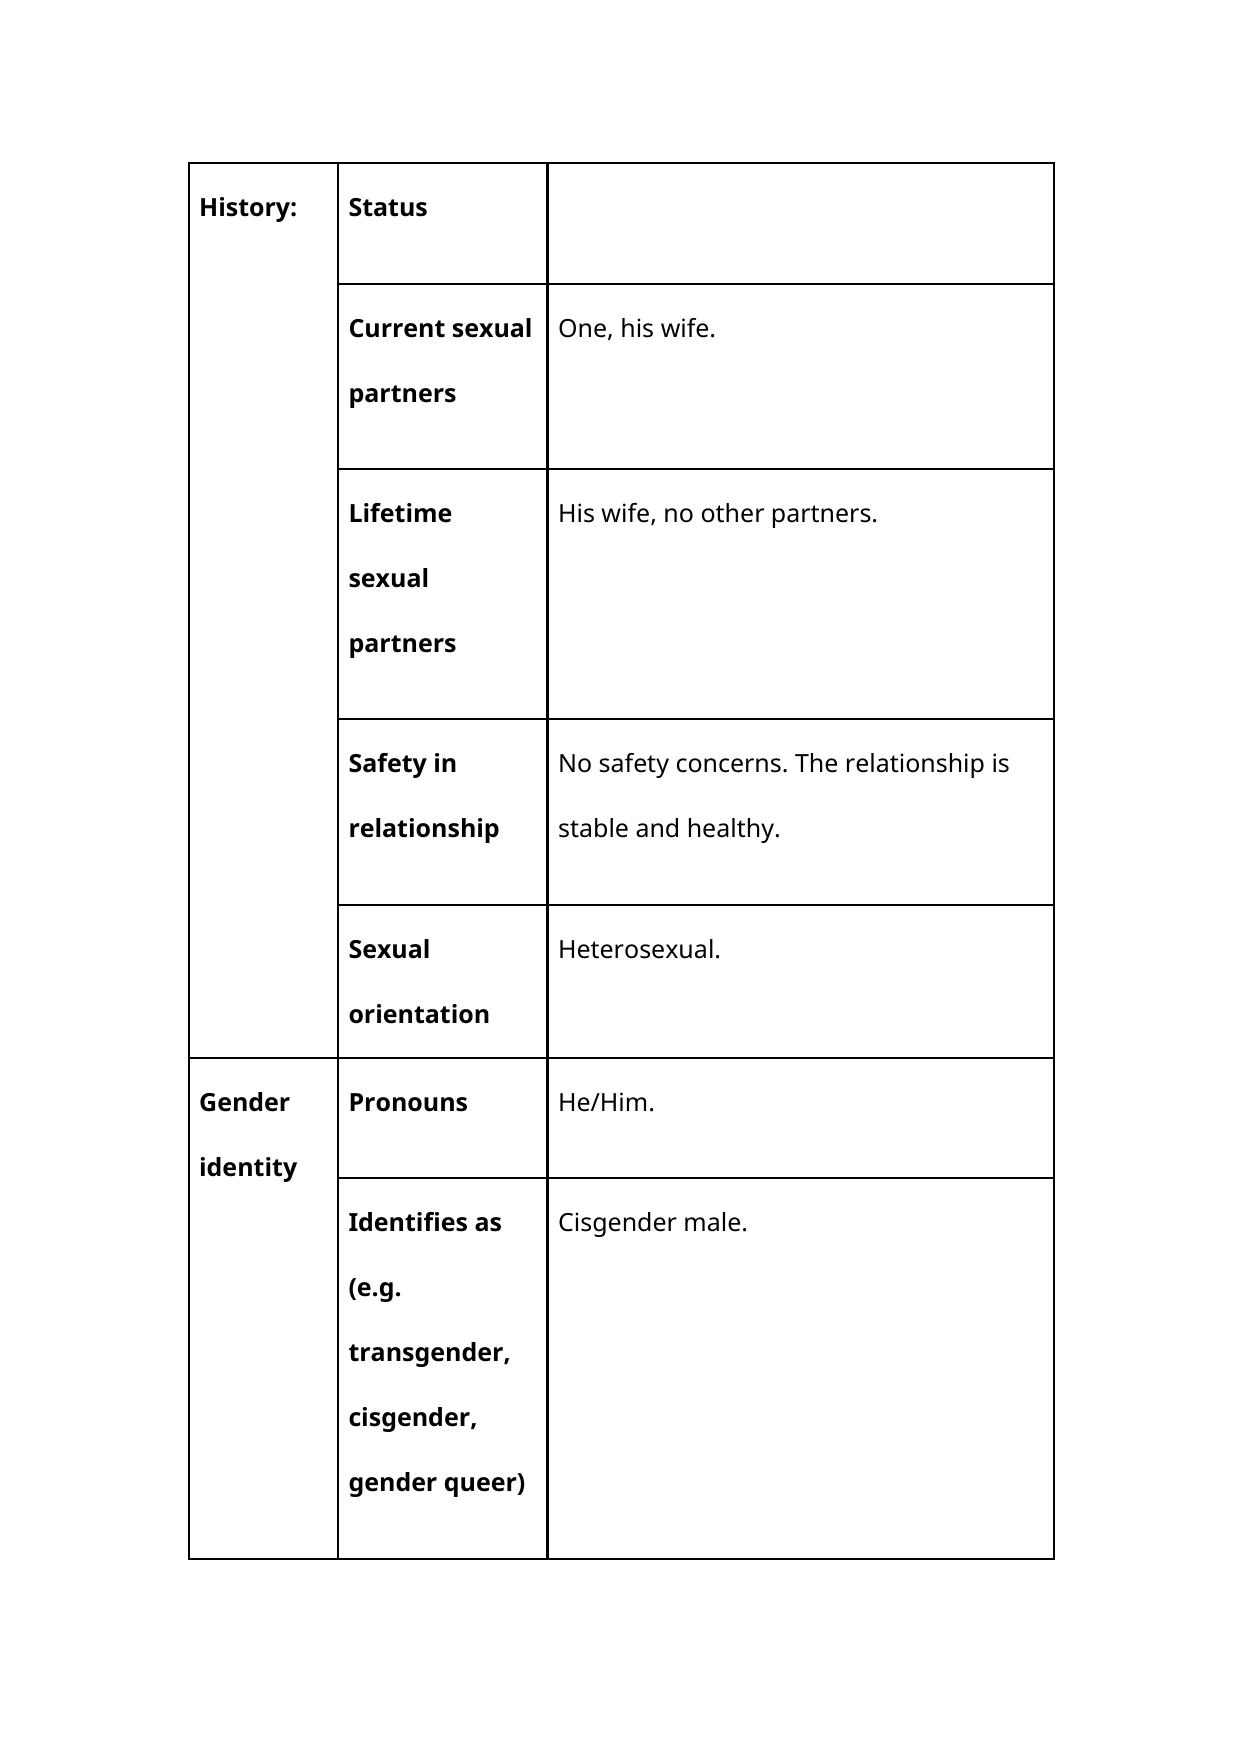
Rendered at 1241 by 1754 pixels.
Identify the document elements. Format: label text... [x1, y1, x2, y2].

table_cell Lifetime sexual partners [339, 470, 546, 718]
table_cell His wife, no other partners. [549, 470, 1053, 718]
table_cell Cisgender male. [549, 1179, 1053, 1557]
table_cell Heterosexual. [549, 906, 1053, 1057]
table_cell He/Him. [549, 1059, 1053, 1177]
table_cell Sexual History: [190, 164, 337, 1057]
table_cell Relationship Status [339, 164, 546, 282]
table_cell Sexual orientation [339, 906, 546, 1057]
table_cell No safety concerns. The relationship is stable and healthy. [549, 720, 1053, 904]
table_cell Identifies as (e.g. transgender, cisgender, gender queer) [339, 1179, 546, 1557]
table_cell Pronouns [339, 1059, 546, 1177]
table_cell Current sexual partners [339, 285, 546, 468]
table_cell Gender identity [190, 1059, 337, 1557]
table_cell Safety in relationship [339, 720, 546, 904]
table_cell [549, 164, 1053, 282]
table_cell One, his wife. [549, 285, 1053, 468]
